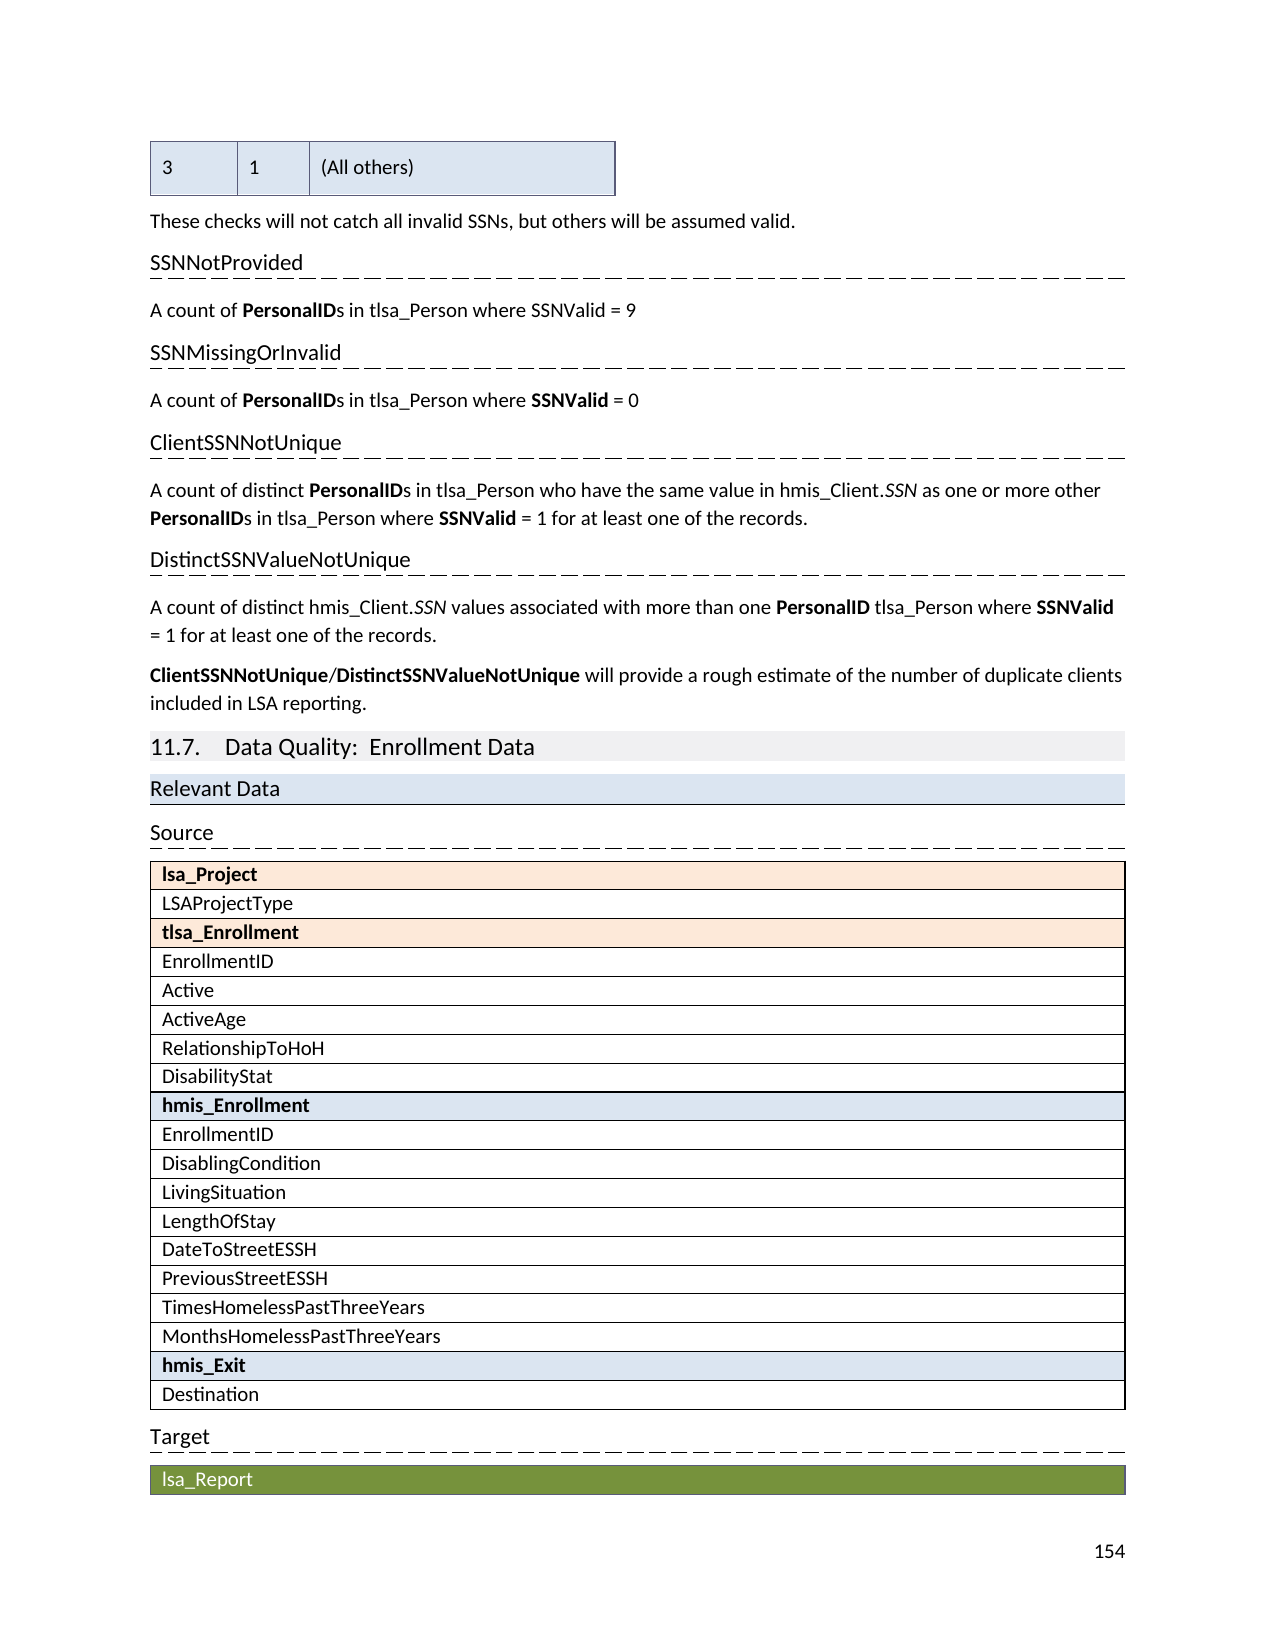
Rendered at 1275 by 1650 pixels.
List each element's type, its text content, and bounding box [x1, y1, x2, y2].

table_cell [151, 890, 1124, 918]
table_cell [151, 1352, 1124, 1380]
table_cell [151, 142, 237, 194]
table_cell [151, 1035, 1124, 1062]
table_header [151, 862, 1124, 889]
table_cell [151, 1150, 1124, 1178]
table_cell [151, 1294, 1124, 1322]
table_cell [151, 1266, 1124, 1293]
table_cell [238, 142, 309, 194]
subtitle Relevant Data [150, 774, 1125, 804]
subtitle SSNNotProvided [150, 248, 1125, 279]
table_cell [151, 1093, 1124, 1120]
subtitle SSNMissingOrInvalid [150, 338, 1125, 369]
subtitle Target [150, 1422, 1125, 1453]
subtitle ClientSSNNotUnique [150, 428, 1125, 459]
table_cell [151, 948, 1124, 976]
subtitle Source [150, 818, 1125, 849]
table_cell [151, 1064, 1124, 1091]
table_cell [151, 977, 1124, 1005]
text A count of distinct hmis_Client.SSN values associated with more than one PersonalID tlsa_Person where SSNValid = 1 for at least one of the records. [150, 594, 1125, 648]
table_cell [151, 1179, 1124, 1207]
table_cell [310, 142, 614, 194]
text A count of PersonalIDs in tlsa_Person where SSNValid = 0 [150, 387, 1125, 413]
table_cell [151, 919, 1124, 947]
subtitle DistinctSSNValueNotUnique [150, 545, 1125, 576]
text A count of PersonalIDs in tlsa_Person where SSNValid = 9 [150, 298, 1125, 323]
text These checks will not catch all invalid SSNs, but others will be assumed valid. [150, 208, 1125, 233]
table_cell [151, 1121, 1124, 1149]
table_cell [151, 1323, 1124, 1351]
text A count of distinct PersonalIDs in tlsa_Person who have the same value in hmis_Client.SSN as one or more other PersonalIDs in tlsa_Person where SSNValid = 1 for at least one of the records. [150, 477, 1125, 530]
subtitle Data Quality: Enrollment Data [150, 731, 1125, 761]
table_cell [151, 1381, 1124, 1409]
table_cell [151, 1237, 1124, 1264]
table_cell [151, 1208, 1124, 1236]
text ClientSSNNotUnique/DistinctSSNValueNotUnique will provide a rough estimate of the number of duplicate clients included in LSA reporting. [150, 663, 1125, 716]
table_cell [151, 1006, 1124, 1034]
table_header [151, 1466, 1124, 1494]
